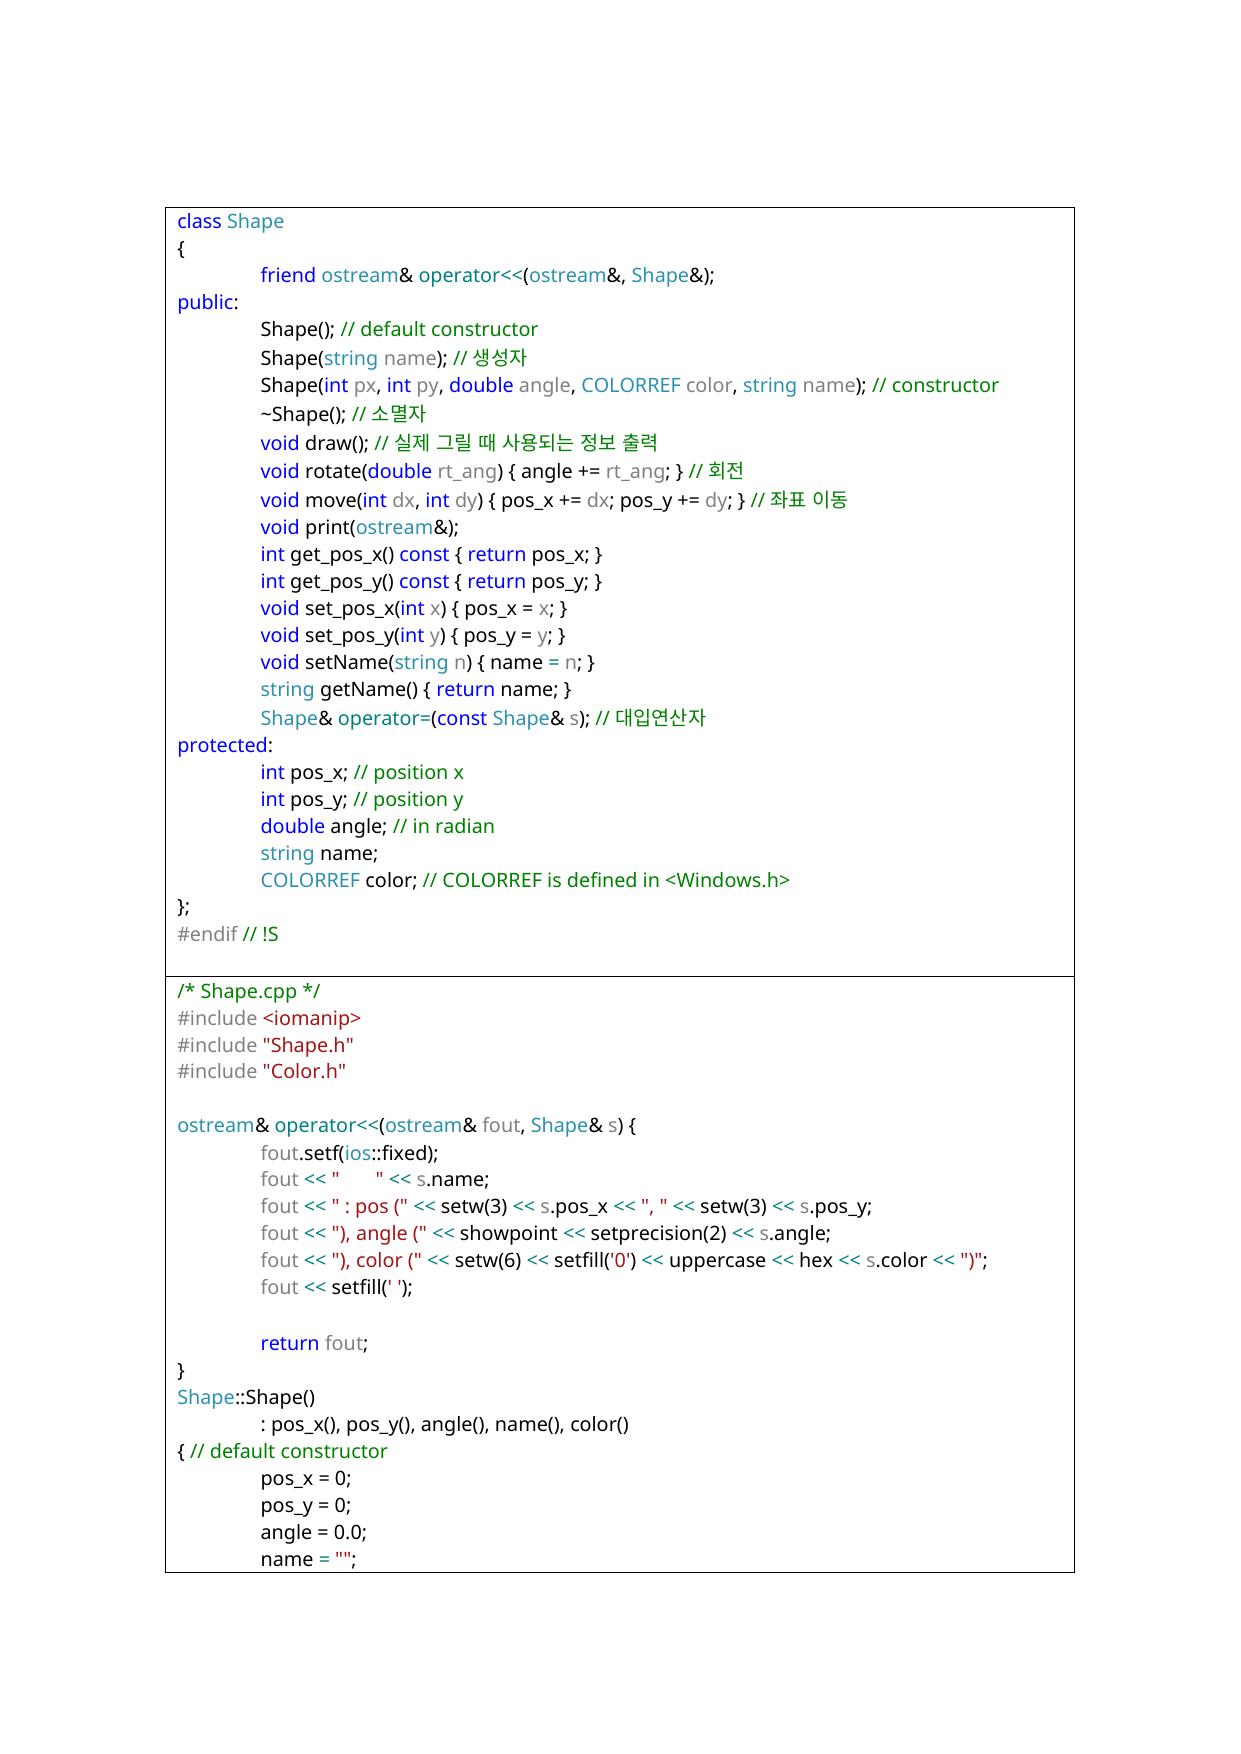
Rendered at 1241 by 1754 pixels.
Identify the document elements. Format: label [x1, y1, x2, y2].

table_cell [166, 977, 1074, 1572]
table_cell [166, 208, 1074, 976]
